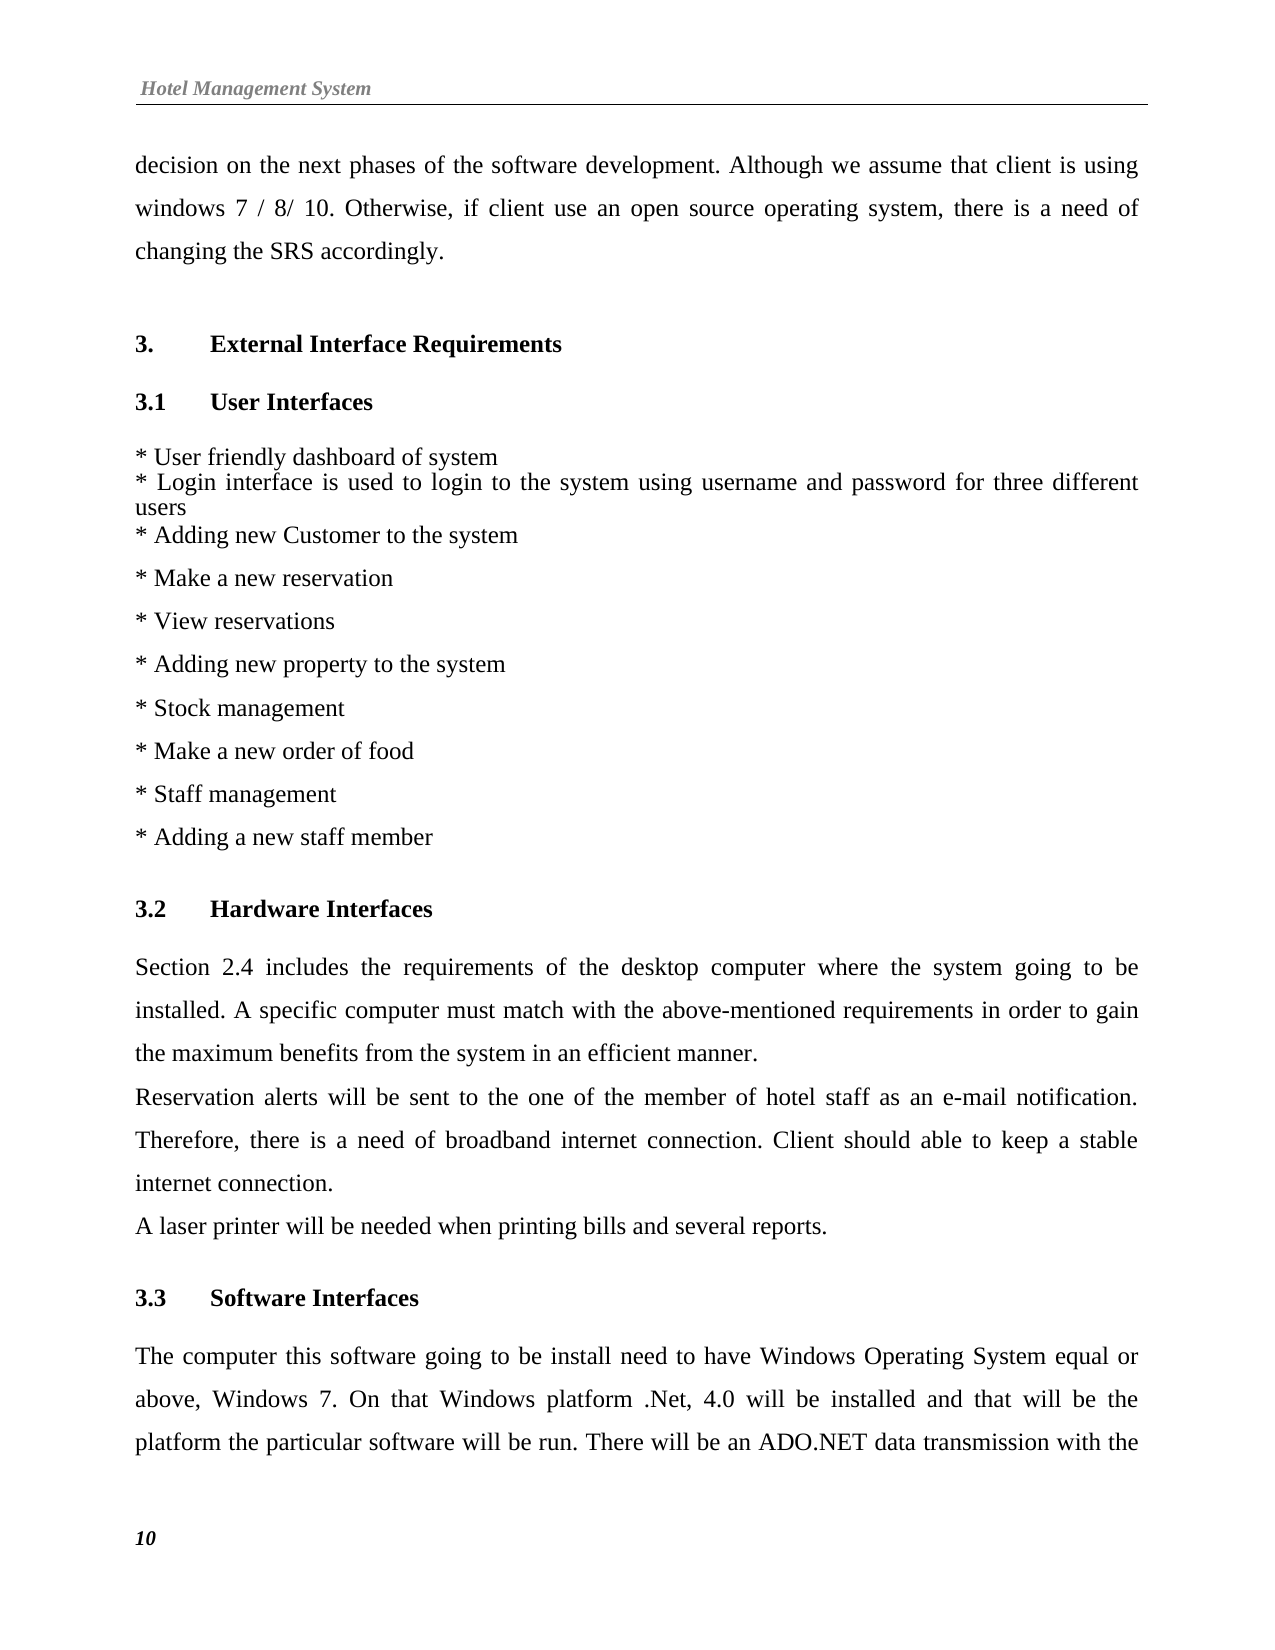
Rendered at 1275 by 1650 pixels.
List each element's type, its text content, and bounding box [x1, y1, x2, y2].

text * Adding new property to the system [135, 649, 1140, 678]
text Reservation alerts will be sent to the one of the member of hotel staff as an e-mail notification. Therefore, there is a need of broadband internet connection. Client should able to keep a stable internet connection. [135, 1082, 1140, 1197]
text * Login interface is used to login to the system using username and password for three different users [135, 470, 1140, 520]
subtitle User Interfaces [135, 387, 1140, 416]
subtitle Software Interfaces [135, 1283, 1140, 1312]
subtitle External Interface Requirements [135, 329, 1140, 358]
text * User friendly dashboard of system [135, 445, 1140, 470]
text * Staff management [135, 779, 1140, 808]
text * Stock management [135, 693, 1140, 721]
subtitle Hardware Interfaces [135, 894, 1140, 923]
text * View reservations [135, 606, 1140, 635]
text * Make a new reservation [135, 563, 1140, 592]
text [135, 150, 1140, 265]
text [135, 1341, 1140, 1456]
text * Adding a new staff member [135, 822, 1140, 851]
text * Make a new order of food [135, 736, 1140, 764]
text Section 2.4 includes the requirements of the desktop computer where the system going to be installed. A specific computer must match with the above-mentioned requirements in order to gain the maximum benefits from the system in an efficient manner. [135, 952, 1140, 1067]
text A laser printer will be needed when printing bills and several reports. [135, 1211, 1140, 1240]
text * Adding new Customer to the system [135, 520, 1140, 549]
